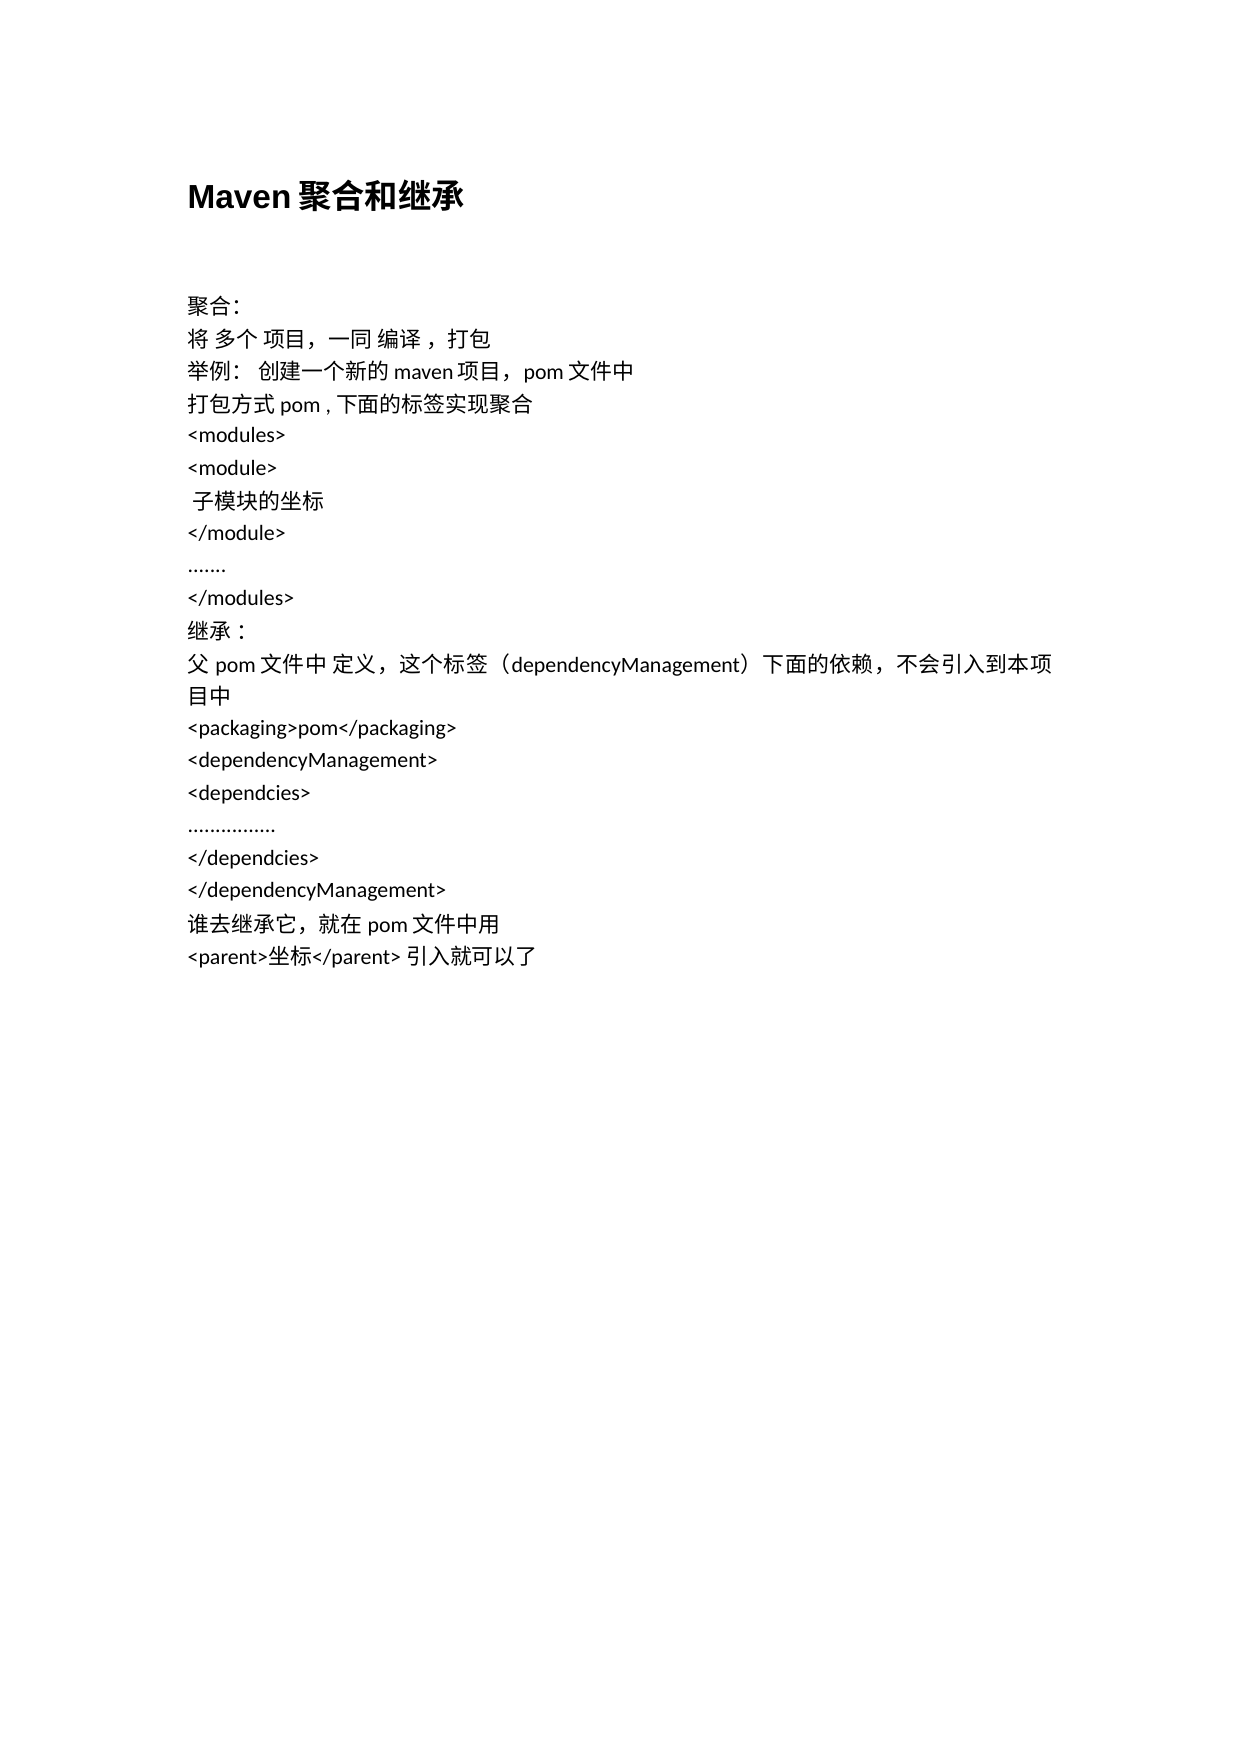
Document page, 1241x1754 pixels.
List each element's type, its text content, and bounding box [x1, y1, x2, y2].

text </module> [187, 516, 1053, 549]
text <module> [187, 451, 1053, 484]
text <dependencyManagement> [187, 744, 1053, 776]
text </modules> [187, 581, 1053, 614]
text <dependcies> [187, 776, 1053, 809]
text ................ [187, 809, 1053, 841]
text </dependencyManagement> [187, 874, 1053, 906]
text <parent>坐标</parent> 引入就可以了 [187, 939, 1053, 971]
subtitle Maven聚合和继承 [187, 162, 1053, 227]
text 子模块的坐标 [187, 484, 1053, 516]
text </dependcies> [187, 841, 1053, 874]
text 聚合： [187, 289, 1053, 321]
text 谁去继承它，就在 pom文件中用 [187, 906, 1053, 939]
text 举例： 创建一个新的maven项目，pom文件中 [187, 354, 1053, 386]
text 打包方式 pom , 下面的标签实现聚合 [187, 386, 1053, 419]
text <modules> [187, 419, 1053, 451]
text <packaging>pom</packaging> [187, 711, 1053, 744]
text 父 pom文件中 定义，这个标签（dependencyManagement）下面的依赖，不会引入到本项目中 [187, 646, 1053, 711]
text ....... [187, 549, 1053, 581]
text 继承 ： [187, 614, 1053, 646]
text 将 多个 项目，一同 编译 ，打包 [187, 321, 1053, 354]
